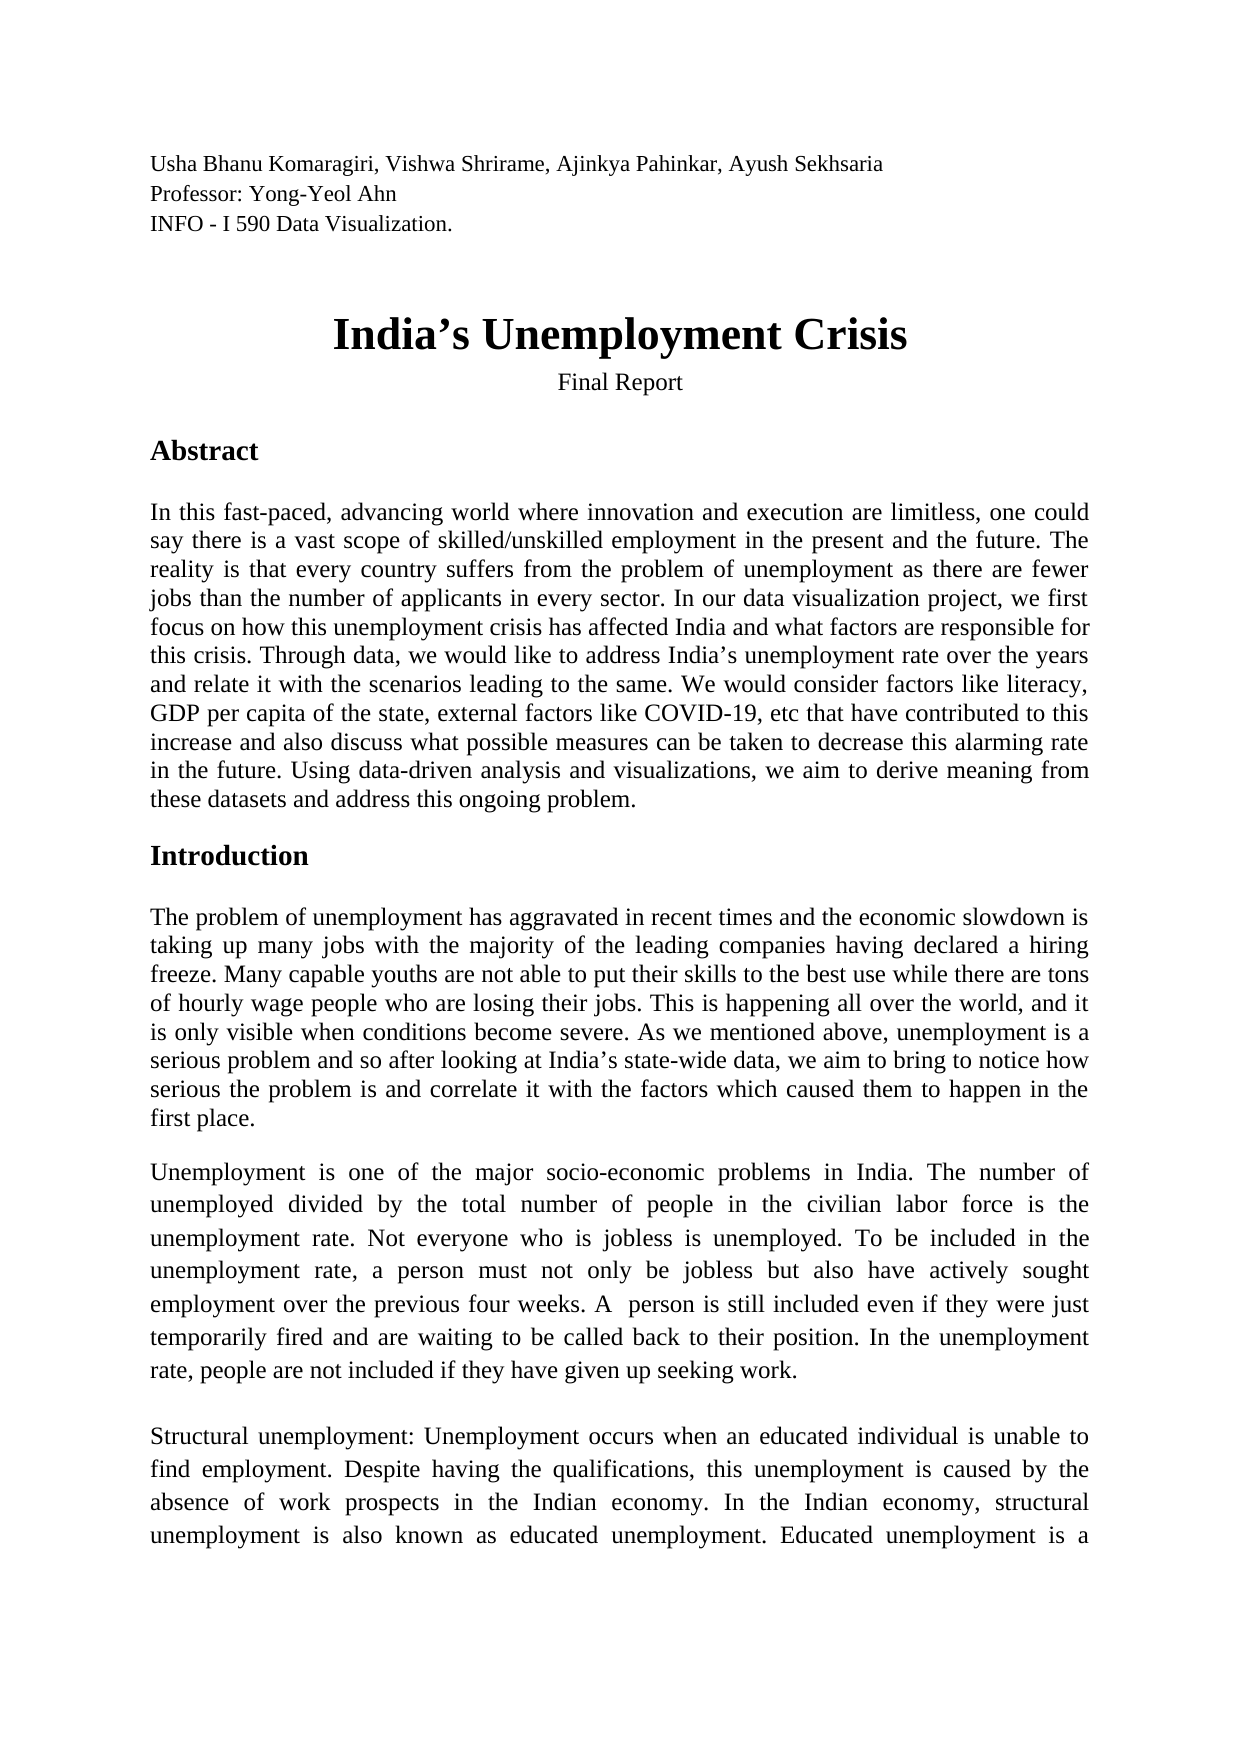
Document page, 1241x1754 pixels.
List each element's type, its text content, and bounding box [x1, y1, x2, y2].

text Unemployment is one of the major socio-economic problems in India. The number of unemployed divided by the total number of people in the civilian labor force is the unemployment rate. Not everyone who is jobless is unemployed. To be included in the unemployment rate, a person must not only be jobless but also have actively sought employment over the previous four weeks. A person is still included even if they were just temporarily fired and are waiting to be called back to their position. In the unemployment rate, people are not included if they have given up seeking work. [150, 1157, 1090, 1383]
text In this fast-paced, advancing world where innovation and execution are limitless, one could say there is a vast scope of skilled/unskilled employment in the present and the future. The reality is that every country suffers from the problem of unemployment as there are fewer jobs than the number of applicants in every sector. In our data visualization project, we first focus on how this unemployment crisis has affected India and what factors are responsible for this crisis. Through data, we would like to address India’s unemployment rate over the years and relate it with the scenarios leading to the same. We would consider factors like literacy, GDP per capita of the state, external factors like COVID-19, etc that have contributed to this increase and also discuss what possible measures can be taken to decrease this alarming rate in the future. Using data-driven analysis and visualizations, we aim to derive meaning from these datasets and address this ongoing problem. [150, 497, 1090, 813]
text India’s Unemployment Crisis [150, 307, 1090, 359]
text Introduction [150, 838, 1090, 872]
text Abstract [150, 433, 1090, 467]
text Final Report [150, 367, 1090, 396]
text The problem of unemployment has aggravated in recent times and the economic slowdown is taking up many jobs with the majority of the leading companies having declared a hiring freeze. Many capable youths are not able to put their skills to the best use while there are tons of hourly wage people who are losing their jobs. This is happening all over the world, and it is only visible when conditions become severe. As we mentioned above, unemployment is a serious problem and so after looking at India’s state-wide data, we aim to bring to notice how serious the problem is and correlate it with the factors which caused them to happen in the first place. [150, 902, 1090, 1132]
text Usha Bhanu Komaragiri, Vishwa Shrirame, Ajinkya Pahinkar, Ayush Sekhsaria [150, 150, 1090, 176]
text INFO - I 590 Data Visualization. [150, 210, 1090, 237]
text Professor: Yong-Yeol Ahn [150, 180, 1090, 207]
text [150, 1421, 1090, 1548]
